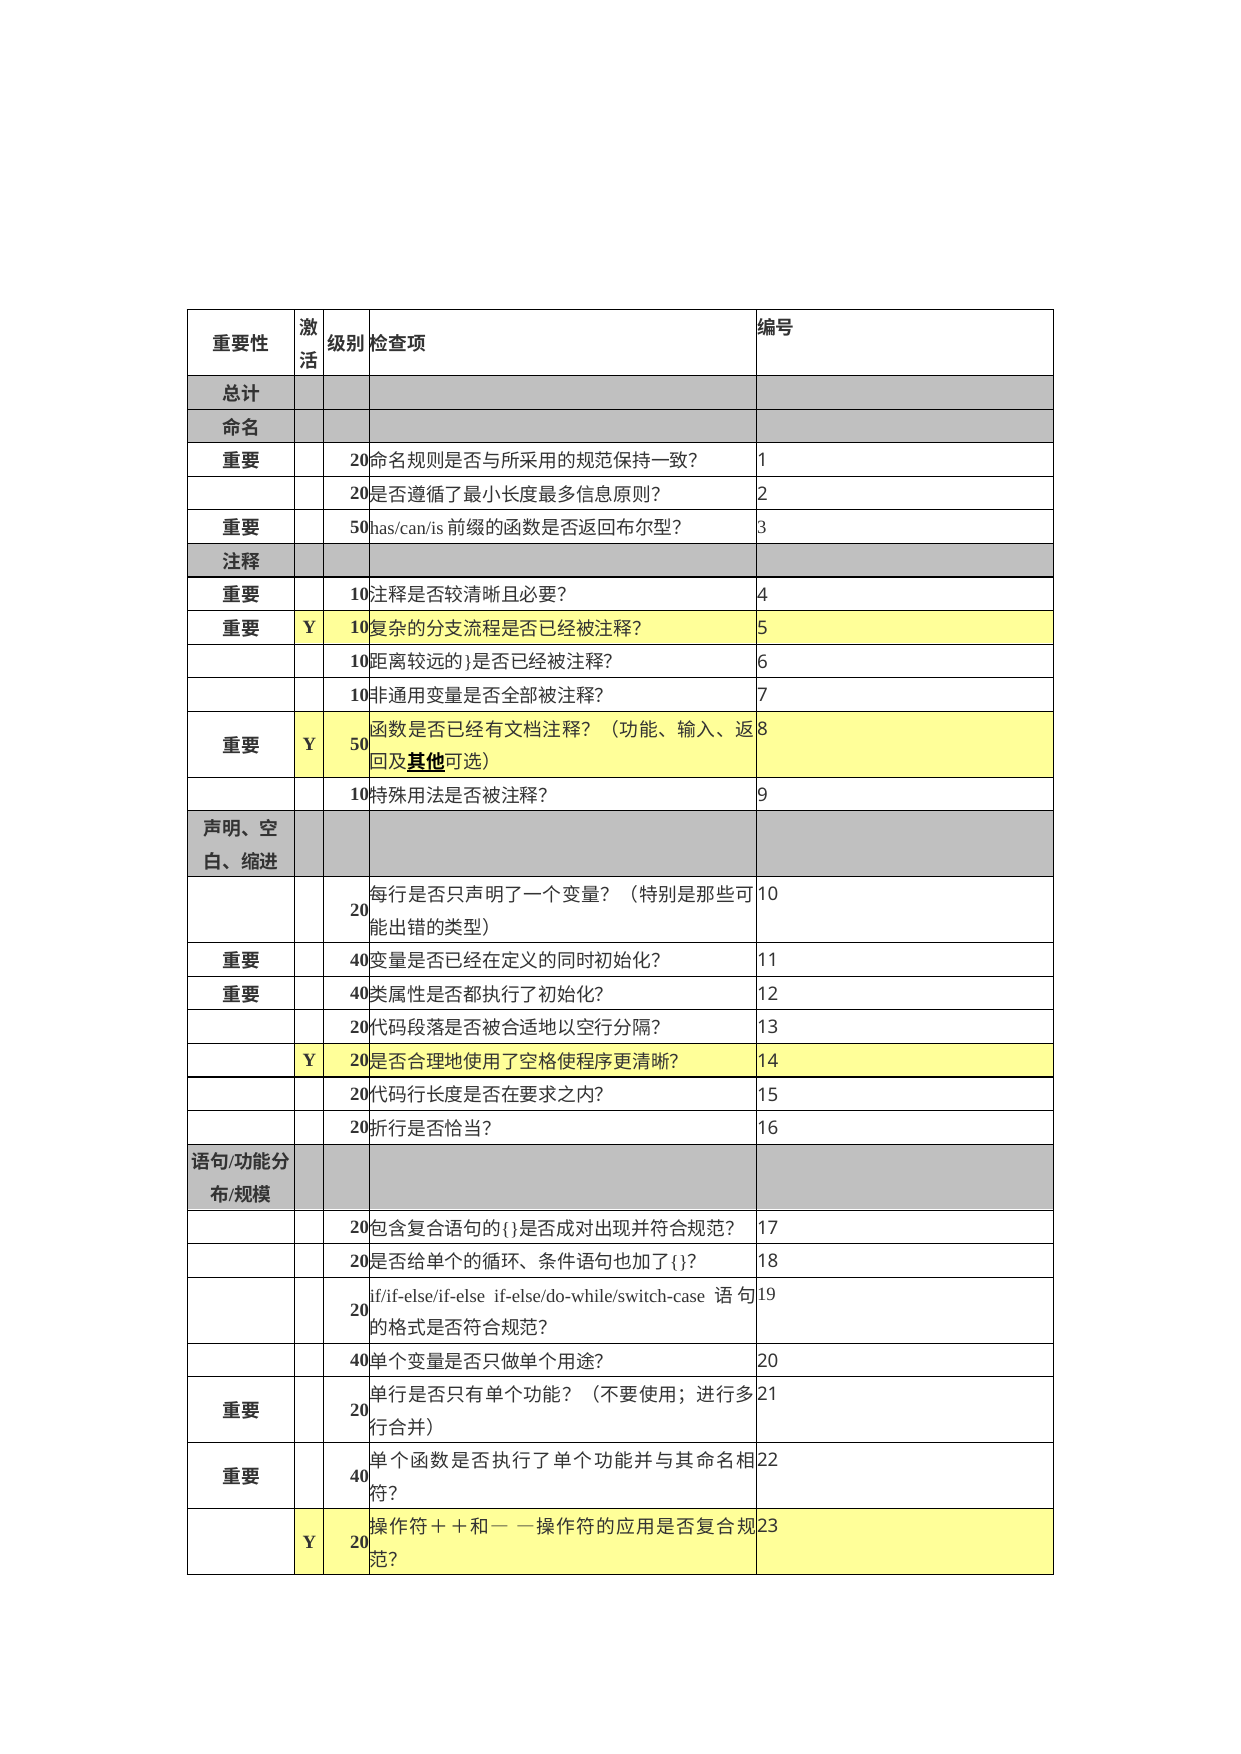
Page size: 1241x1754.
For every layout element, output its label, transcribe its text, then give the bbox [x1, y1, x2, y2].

table_cell 总计 [188, 376, 294, 409]
table_cell [295, 410, 323, 442]
table_cell 1 [757, 443, 1053, 476]
table_cell [295, 1443, 323, 1508]
table_cell 15 [757, 1078, 1053, 1110]
table_cell 20 [324, 443, 369, 476]
table_cell 类属性是否都执行了初始化？ [370, 977, 756, 1009]
table_cell 10 [324, 678, 369, 711]
table_cell [757, 376, 1053, 409]
table_cell 折行是否恰当？ [370, 1111, 756, 1143]
table_cell [295, 544, 323, 576]
table_cell [324, 410, 369, 442]
table_cell 5 [757, 611, 1053, 643]
table_cell [370, 544, 756, 576]
table_cell 8 [757, 712, 1053, 777]
table_cell [324, 811, 369, 876]
table_cell 注释是否较清晰且必要？ [370, 578, 756, 610]
table_cell 18 [757, 1244, 1053, 1277]
table_cell 50 [324, 712, 369, 777]
table_cell 是否遵循了最小长度最多信息原则？ [370, 477, 756, 509]
table_cell 14 [757, 1044, 1053, 1076]
table_cell [757, 811, 1053, 876]
table_cell [324, 544, 369, 576]
table_cell 7 [757, 678, 1053, 711]
table_header 重要性 [188, 310, 294, 375]
table_cell 10 [324, 778, 369, 810]
table_cell 是否合理地使用了空格使程序更清晰？ [370, 1044, 756, 1076]
table_cell [188, 1278, 294, 1343]
table_cell [188, 1244, 294, 1277]
table_cell [295, 943, 323, 976]
table_cell 3 [757, 510, 1053, 543]
table_cell 每行是否只声明了一个变量？（特别是那些可能出错的类型） [370, 877, 756, 942]
table_cell [188, 1044, 294, 1076]
table_cell [188, 877, 294, 942]
table_cell [295, 811, 323, 876]
table_cell Y [295, 1509, 323, 1574]
table_cell 40 [324, 1443, 369, 1508]
table_cell 17 [757, 1211, 1053, 1243]
table_cell 变量是否已经在定义的同时初始化？ [370, 943, 756, 976]
table_cell 重要 [188, 1377, 294, 1442]
table_cell 20 [324, 1278, 369, 1343]
table_cell [295, 1078, 323, 1110]
table_cell [324, 1145, 369, 1209]
table_cell 重要 [188, 977, 294, 1009]
table_cell 20 [324, 1377, 369, 1442]
table_cell [295, 1211, 323, 1243]
table_cell [188, 678, 294, 711]
table_cell [295, 1010, 323, 1043]
table_cell [295, 578, 323, 610]
table_cell 40 [324, 1344, 369, 1376]
table_cell 20 [324, 1078, 369, 1110]
table_cell 代码段落是否被合适地以空行分隔？ [370, 1010, 756, 1043]
table_cell [295, 678, 323, 711]
table_cell [295, 1377, 323, 1442]
table_cell [188, 1509, 294, 1574]
table_cell Y [295, 1044, 323, 1076]
table_cell 命名 [188, 410, 294, 442]
table_cell [295, 977, 323, 1009]
table_cell 重要 [188, 578, 294, 610]
table_cell [188, 645, 294, 677]
table_cell [324, 376, 369, 409]
table_cell 语句/功能分布/规模 [188, 1145, 294, 1209]
table_cell 20 [324, 1010, 369, 1043]
table_cell 20 [324, 1244, 369, 1277]
table_header 激活 [295, 310, 323, 375]
table_cell 6 [757, 645, 1053, 677]
table_header 编号 [757, 310, 1053, 375]
table_cell [188, 1111, 294, 1143]
table_cell [295, 1244, 323, 1277]
table_cell 9 [757, 778, 1053, 810]
table_cell 非通用变量是否全部被注释？ [370, 678, 756, 711]
table_cell 代码行长度是否在要求之内？ [370, 1078, 756, 1110]
table_cell 包含复合语句的{}是否成对出现并符合规范？ [370, 1211, 756, 1243]
table_cell [295, 1111, 323, 1143]
table_cell [370, 811, 756, 876]
table_cell [370, 1145, 756, 1209]
table_cell 20 [324, 1211, 369, 1243]
table_cell 特殊用法是否被注释？ [370, 778, 756, 810]
table_cell Y [295, 611, 323, 643]
table_cell [188, 1078, 294, 1110]
table_cell 20 [324, 1111, 369, 1143]
table_cell [757, 410, 1053, 442]
table_cell 重要 [188, 510, 294, 543]
table_cell 距离较远的}是否已经被注释？ [370, 645, 756, 677]
table_cell 20 [324, 1509, 369, 1574]
table_cell has/can/is前缀的函数是否返回布尔型？ [370, 510, 756, 543]
table_cell 命名规则是否与所采用的规范保持一致？ [370, 443, 756, 476]
table_cell 20 [324, 477, 369, 509]
table_cell 16 [757, 1111, 1053, 1143]
table_cell 23 [757, 1509, 1053, 1574]
table_cell 10 [324, 578, 369, 610]
table_cell [757, 1145, 1053, 1209]
table_cell 40 [324, 977, 369, 1009]
table_cell 11 [757, 943, 1053, 976]
table_cell 40 [324, 943, 369, 976]
table_cell [757, 544, 1053, 576]
table_cell 重要 [188, 611, 294, 643]
table_cell 20 [324, 877, 369, 942]
table_header 级别 [324, 310, 369, 375]
table_cell 注释 [188, 544, 294, 576]
table_cell 重要 [188, 1443, 294, 1508]
table_cell [370, 410, 756, 442]
table_cell 声明、空白、缩进 [188, 811, 294, 876]
table_cell 22 [757, 1443, 1053, 1508]
table_cell 50 [324, 510, 369, 543]
table_cell 13 [757, 1010, 1053, 1043]
table_cell 2 [757, 477, 1053, 509]
table_cell 单行是否只有单个功能？（不要使用；进行多行合并） [370, 1377, 756, 1442]
table_cell 函数是否已经有文档注释？（功能、输入、返回及其他可选） [370, 712, 756, 777]
table_cell [295, 778, 323, 810]
table_cell 20 [324, 1044, 369, 1076]
table_cell 重要 [188, 443, 294, 476]
table_cell [370, 376, 756, 409]
table_cell 19 [757, 1278, 1053, 1343]
table_cell 重要 [188, 943, 294, 976]
table_cell 10 [757, 877, 1053, 942]
table_cell [188, 1344, 294, 1376]
table_cell [295, 510, 323, 543]
table_cell [295, 376, 323, 409]
table_cell [295, 1145, 323, 1209]
table_cell 复杂的分支流程是否已经被注释？ [370, 611, 756, 643]
table_cell 20 [757, 1344, 1053, 1376]
table_cell 21 [757, 1377, 1053, 1442]
table_header 检查项 [370, 310, 756, 375]
table_cell if/if-else/if-else if-else/do-while/switch-case语句的格式是否符合规范？ [370, 1278, 756, 1343]
table_cell 重要 [188, 712, 294, 777]
table_cell [295, 1278, 323, 1343]
table_cell 单个函数是否执行了单个功能并与其命名相符？ [370, 1443, 756, 1508]
table_cell 操作符＋＋和— —操作符的应用是否复合规范？ [370, 1509, 756, 1574]
table_cell [188, 778, 294, 810]
table_cell 是否给单个的循环、条件语句也加了{}？ [370, 1244, 756, 1277]
table_cell [188, 477, 294, 509]
table_cell 12 [757, 977, 1053, 1009]
table_cell [295, 1344, 323, 1376]
table_cell 10 [324, 611, 369, 643]
table_cell [188, 1010, 294, 1043]
table_cell Y [295, 712, 323, 777]
table_cell [295, 645, 323, 677]
table_cell [295, 443, 323, 476]
table_cell [295, 477, 323, 509]
table_cell [295, 877, 323, 942]
table_cell [188, 1211, 294, 1243]
table_cell 单个变量是否只做单个用途？ [370, 1344, 756, 1376]
table_cell 4 [757, 578, 1053, 610]
table_cell 10 [324, 645, 369, 677]
